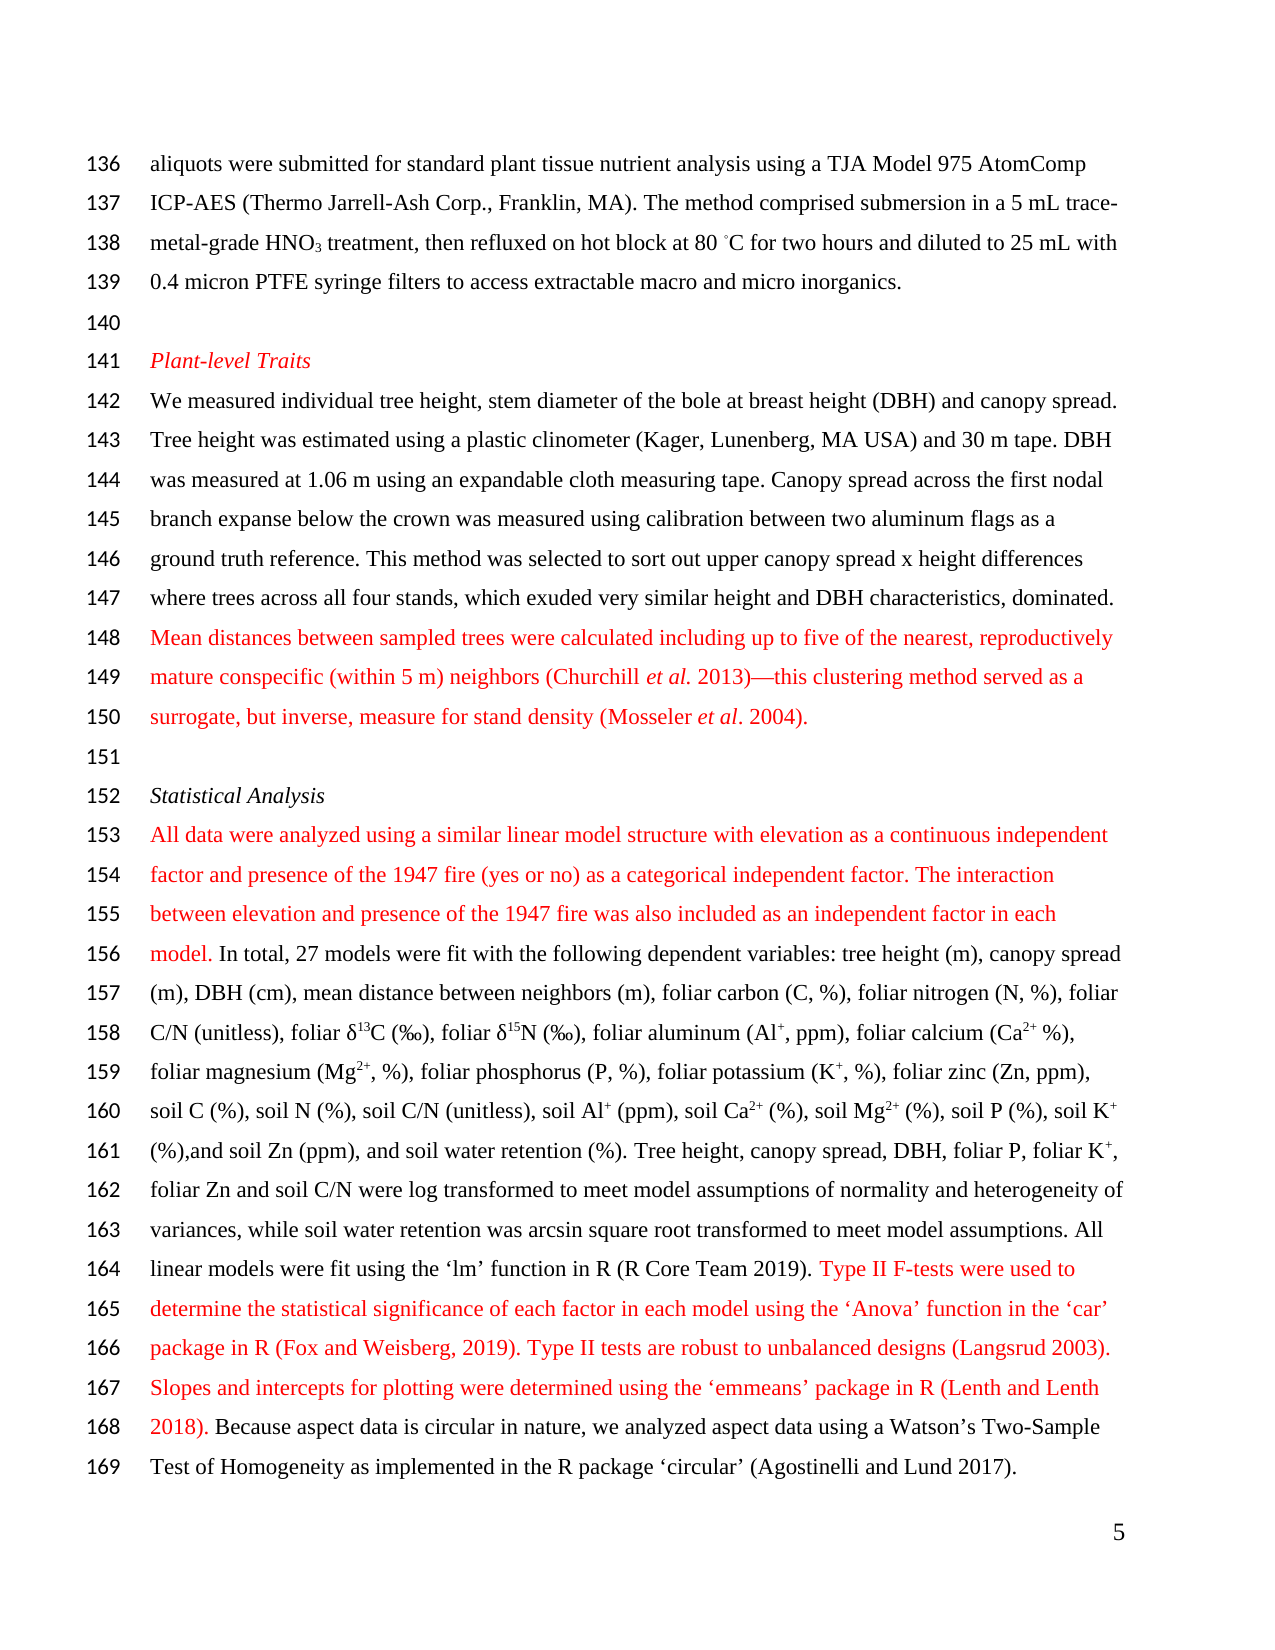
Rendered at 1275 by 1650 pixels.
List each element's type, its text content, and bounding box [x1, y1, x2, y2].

text Statistical Analysis [150, 782, 1124, 808]
text Plant-level Traits [150, 347, 1125, 374]
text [150, 821, 1125, 1479]
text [150, 150, 1125, 295]
text We measured individual tree height, stem diameter of the bole at breast height (DBH) and canopy spread. Tree height was estimated using a plastic clinometer (Kager, Lunenberg, MA USA) and 30 m tape. DBH was measured at 1.06 m using an expandable cloth measuring tape. Canopy spread across the first nodal branch expanse below the crown was measured using calibration between two aluminum flags as a ground truth reference. This method was selected to sort out upper canopy spread x height differences where trees across all four stands, which exuded very similar height and DBH characteristics, dominated. Mean distances between sampled trees were calculated including up to five of the nearest, reproductively mature conspecific (within 5 m) neighbors (Churchill et al. 2013)—this clustering method served as a surrogate, but inverse, measure for stand density (Mosseler et al. 2004). [150, 387, 1125, 729]
